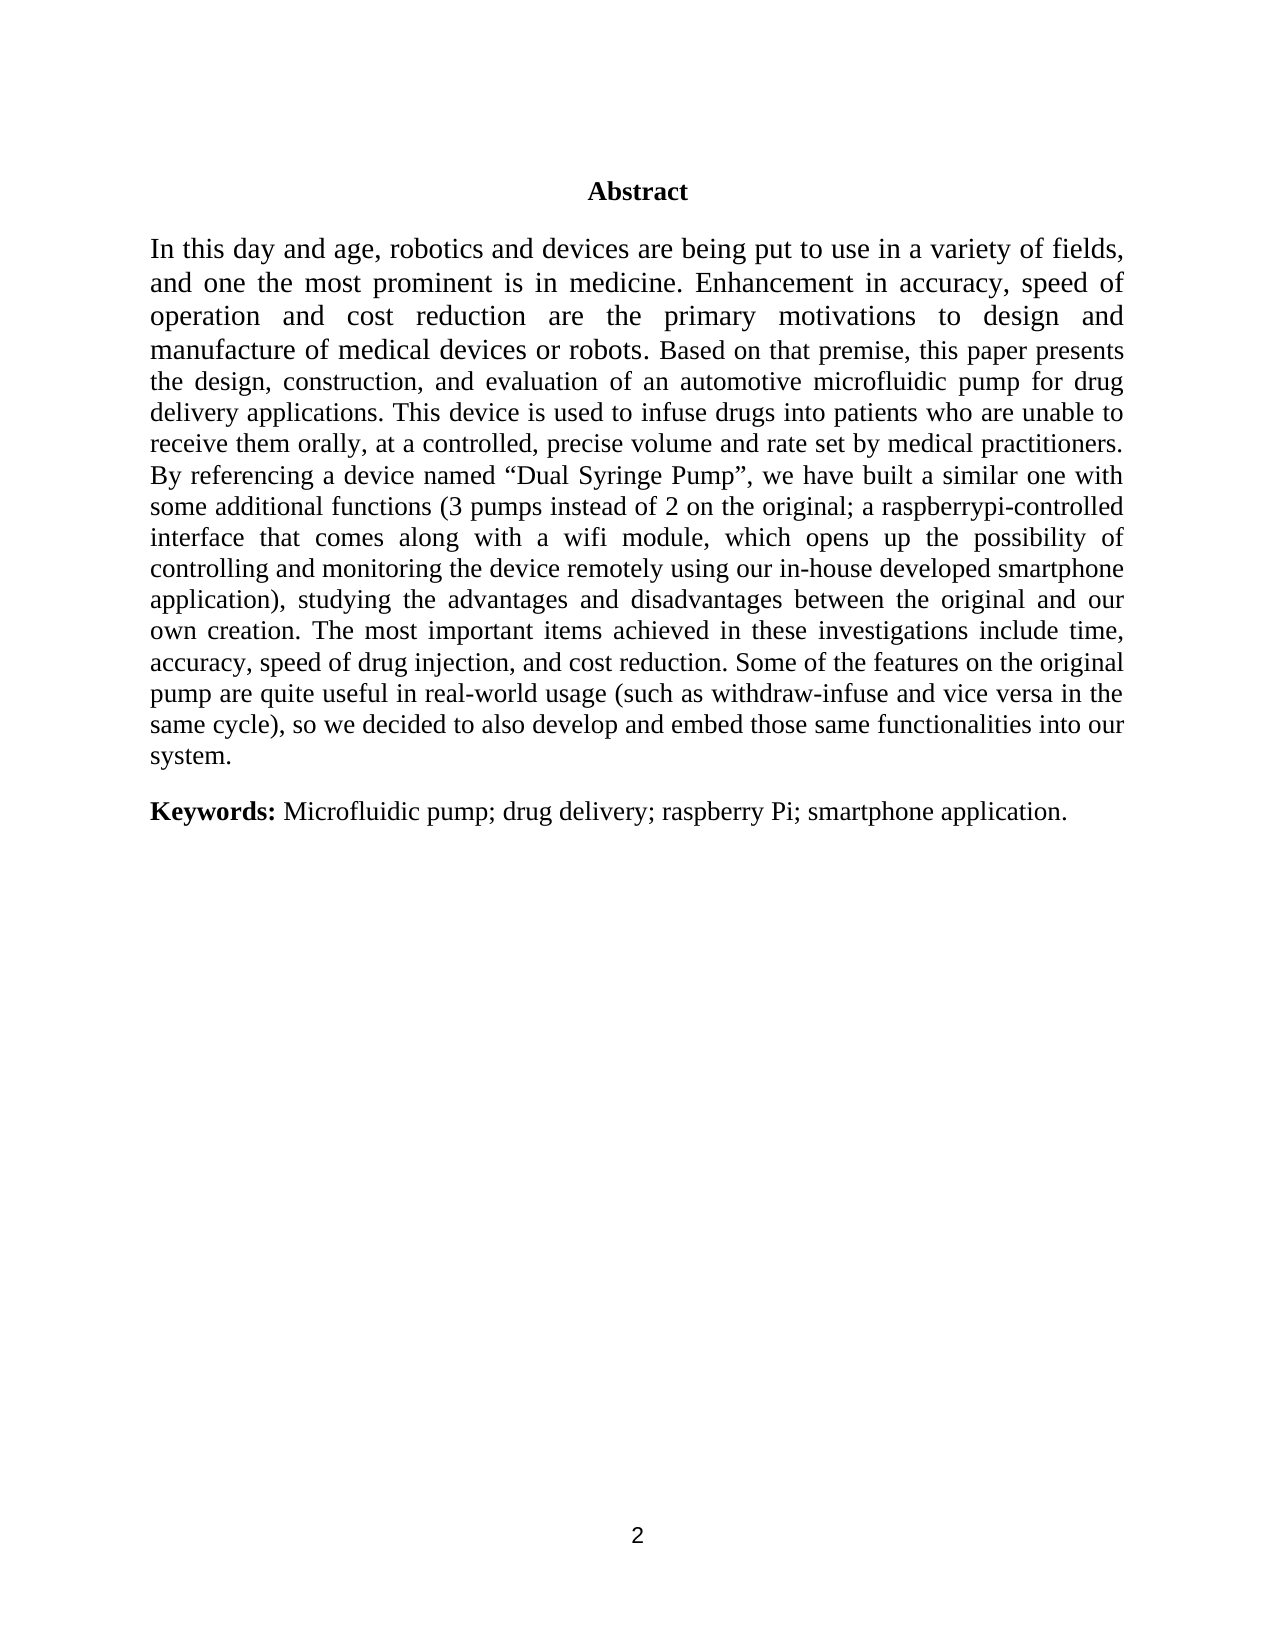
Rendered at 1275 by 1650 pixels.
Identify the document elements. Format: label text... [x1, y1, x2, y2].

text Abstract [150, 175, 1125, 206]
text Keywords: Microfluidic pump; drug delivery; raspberry Pi; smartphone application. [150, 795, 1125, 826]
text In this day and age, robotics and devices are being put to use in a variety of fields, and one the most prominent is in medicine. Enhancement in accuracy, speed of operation and cost reduction are the primary motivations to design and manufacture of medical devices or robots. Based on that premise, this paper presents the design, construction, and evaluation of an automotive microfluidic pump for drug delivery applications. This device is used to infuse drugs into patients who are unable to receive them orally, at a controlled, precise volume and rate set by medical practitioners. By referencing a device named “Dual Syringe Pump”, we have built a similar one with some additional functions (3 pumps instead of 2 on the original; a raspberrypi-controlled interface that comes along with a wifi module, which opens up the possibility of controlling and monitoring the device remotely using our in-house developed smartphone application), studying the advantages and disadvantages between the original and our own creation. The most important items achieved in these investigations include time, accuracy, speed of drug injection, and cost reduction. Some of the features on the original pump are quite useful in real-world usage (such as withdraw-infuse and vice versa in the same cycle), so we decided to also develop and embed those same functionalities into our system. [150, 231, 1125, 770]
